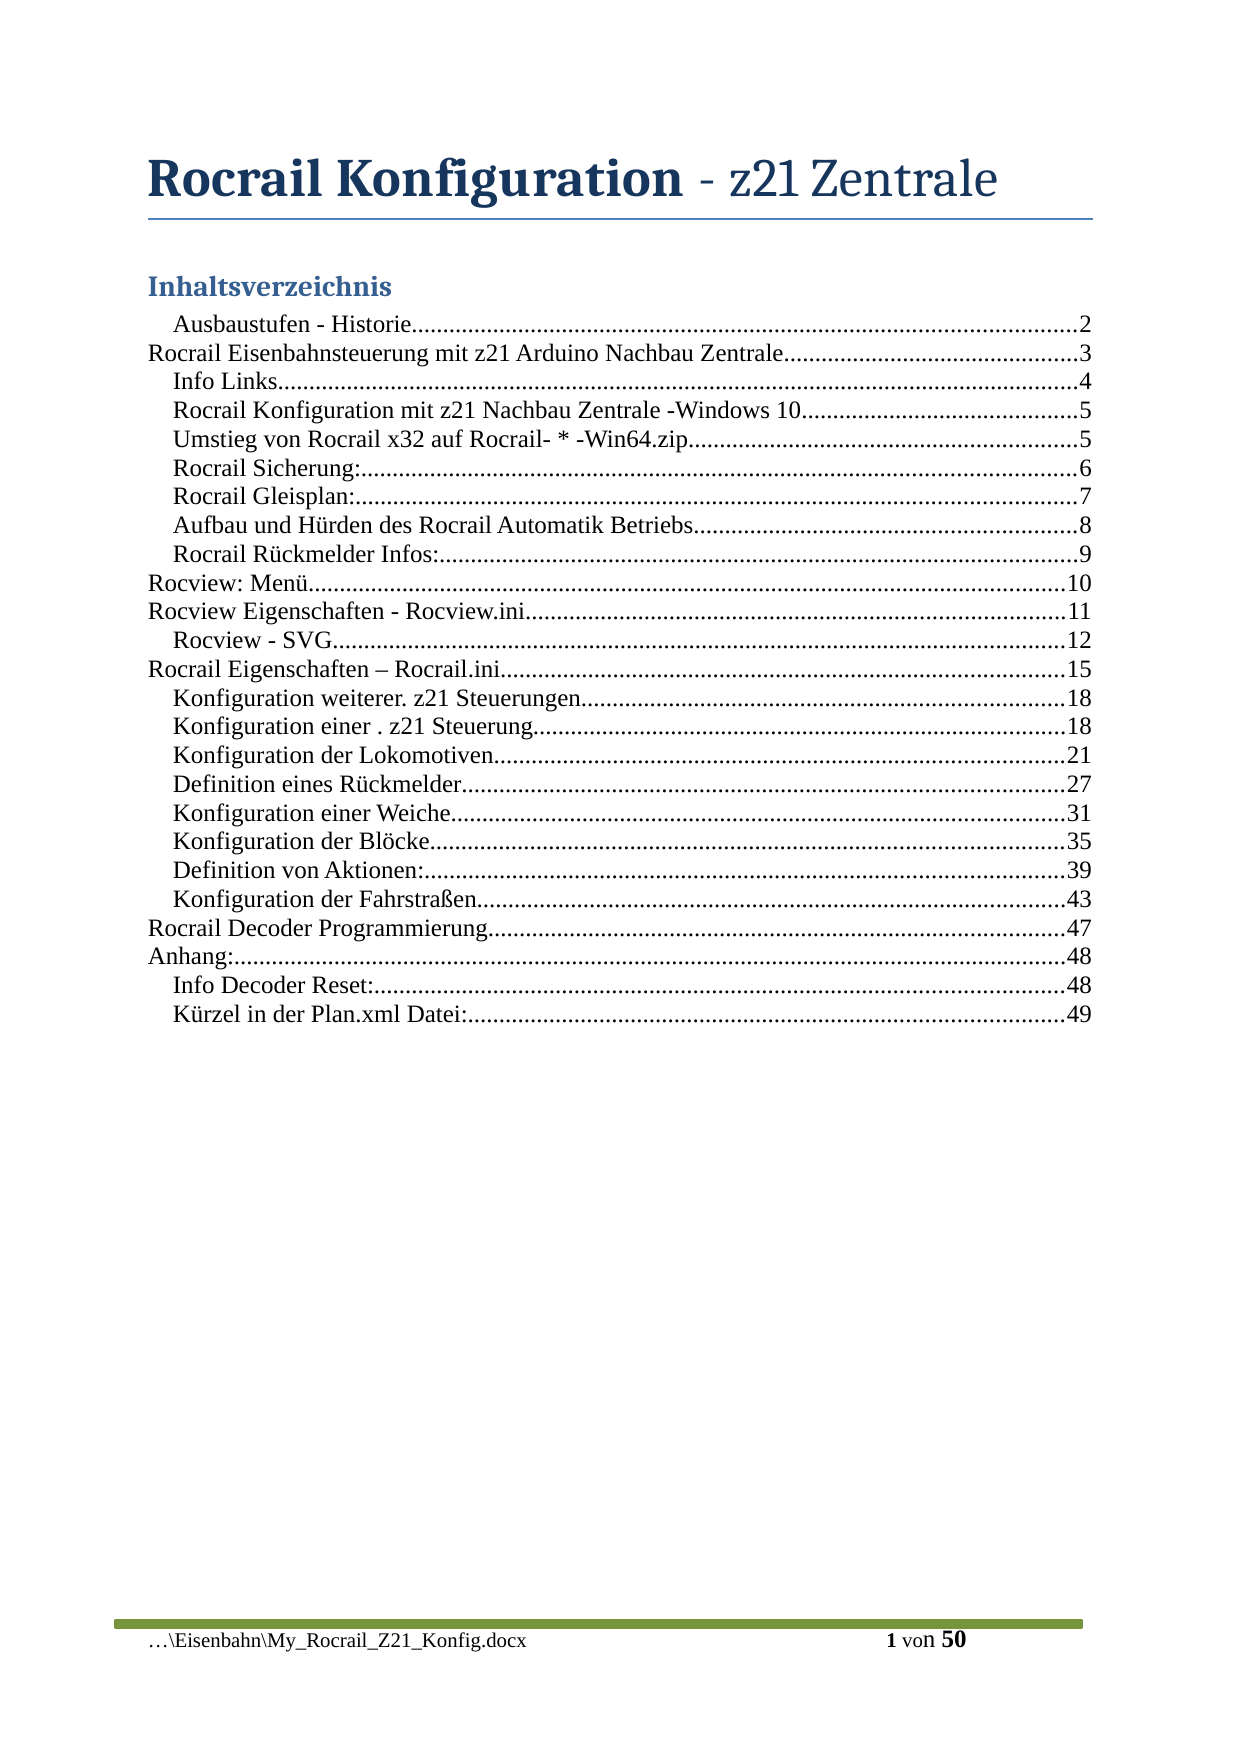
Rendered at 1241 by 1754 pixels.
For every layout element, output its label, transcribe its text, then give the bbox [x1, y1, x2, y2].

title Rocrail Konfiguration - z21 Zentrale [148, 148, 1093, 218]
text Aufbau und Hürden des Rocrail Automatik Betriebs 8 [173, 510, 1093, 539]
text Umstieg von Rocrail x32 auf Rocrail- * -Win64.zip 5 [173, 424, 1093, 453]
text Kürzel in der Plan.xml Datei: 49 [173, 999, 1093, 1028]
text Rocrail Konfiguration mit z21 Nachbau Zentrale -Windows 10 5 [173, 395, 1093, 424]
text Rocrail Eigenschaften – Rocrail.ini 15 [148, 654, 1093, 683]
text Rocview - SVG 12 [173, 625, 1093, 654]
text Anhang: 48 [148, 941, 1093, 970]
text Definition eines Rückmelder 27 [173, 769, 1093, 798]
text Rocview Eigenschaften - Rocview.ini 11 [148, 596, 1093, 625]
text Rocrail Gleisplan: 7 [173, 481, 1093, 510]
text Rocrail Sicherung: 6 [173, 453, 1093, 481]
text Definition von Aktionen: 39 [173, 855, 1093, 884]
text Rocrail Decoder Programmierung 47 [148, 913, 1093, 941]
text Konfiguration einer Weiche 31 [173, 798, 1093, 826]
text Konfiguration der Lokomotiven 21 [173, 740, 1093, 769]
text Konfiguration der Blöcke 35 [173, 826, 1093, 855]
text Info Decoder Reset: 48 [173, 970, 1093, 999]
text Ausbaustufen - Historie 2 [173, 309, 1093, 338]
text Rocview: Menü 10 [148, 568, 1093, 596]
text Rocrail Rückmelder Infos: 9 [173, 539, 1093, 568]
text Konfiguration der Fahrstraßen 43 [173, 884, 1093, 913]
text Konfiguration weiterer. z21 Steuerungen 18 [173, 683, 1093, 711]
text Rocrail Eisenbahnsteuerung mit z21 Arduino Nachbau Zentrale 3 [148, 338, 1093, 366]
subtitle Inhaltsverzeichnis [148, 270, 1093, 304]
text Konfiguration einer . z21 Steuerung 18 [173, 711, 1093, 740]
text Info Links 4 [173, 366, 1093, 395]
